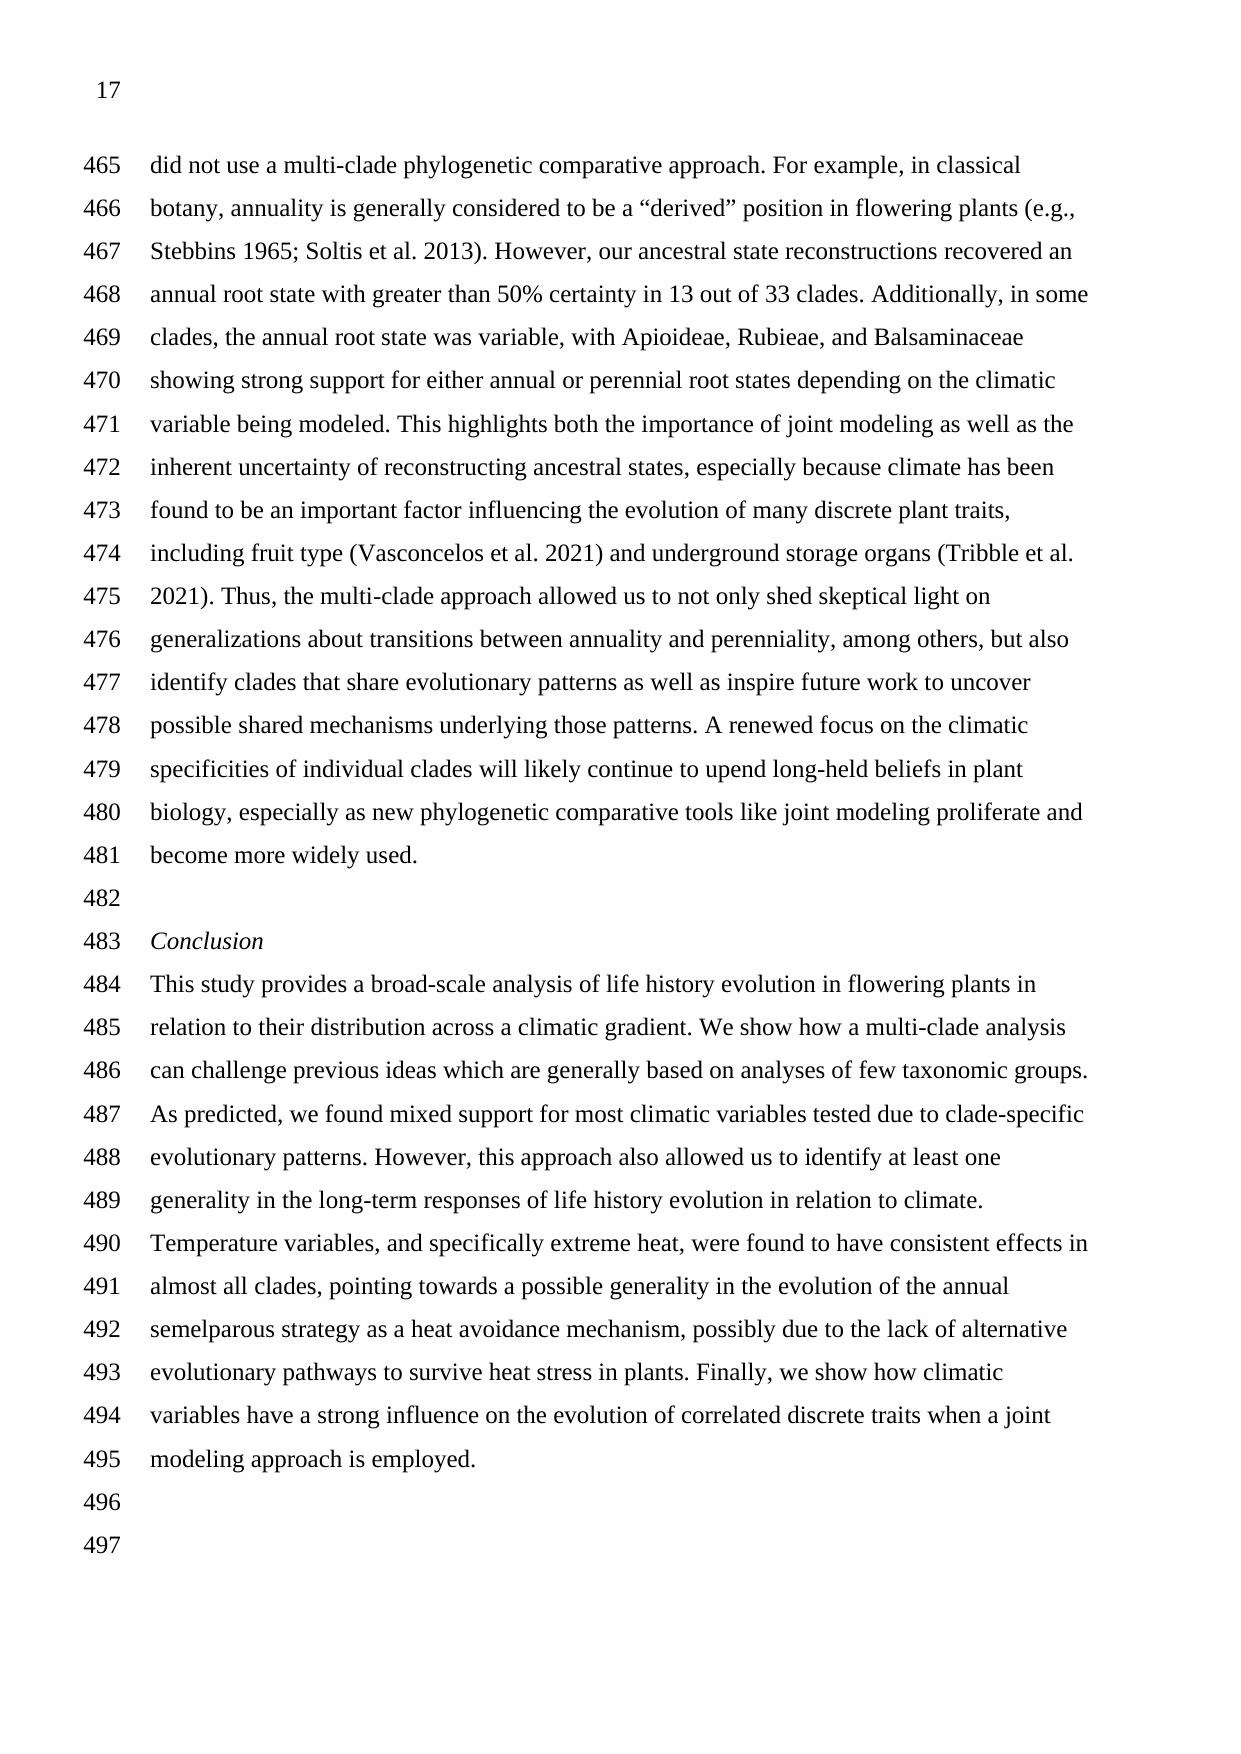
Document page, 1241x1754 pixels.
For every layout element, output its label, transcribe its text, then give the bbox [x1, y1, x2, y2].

text This study provides a broad-scale analysis of life history evolution in flowering plants in relation to their distribution across a climatic gradient. We show how a multi-clade analysis can challenge previous ideas which are generally based on analyses of few taxonomic groups. As predicted, we found mixed support for most climatic variables tested due to clade-specific evolutionary patterns. However, this approach also allowed us to identify at least one generality in the long-term responses of life history evolution in relation to climate. Temperature variables, and specifically extreme heat, were found to have consistent effects in almost all clades, pointing towards a possible generality in the evolution of the annual semelparous strategy as a heat avoidance mechanism, possibly due to the lack of alternative evolutionary pathways to survive heat stress in plants. Finally, we show how climatic variables have a strong influence on the evolution of correlated discrete traits when a joint modeling approach is employed. [150, 969, 1090, 1472]
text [150, 150, 1090, 869]
text Conclusion [150, 926, 1090, 955]
